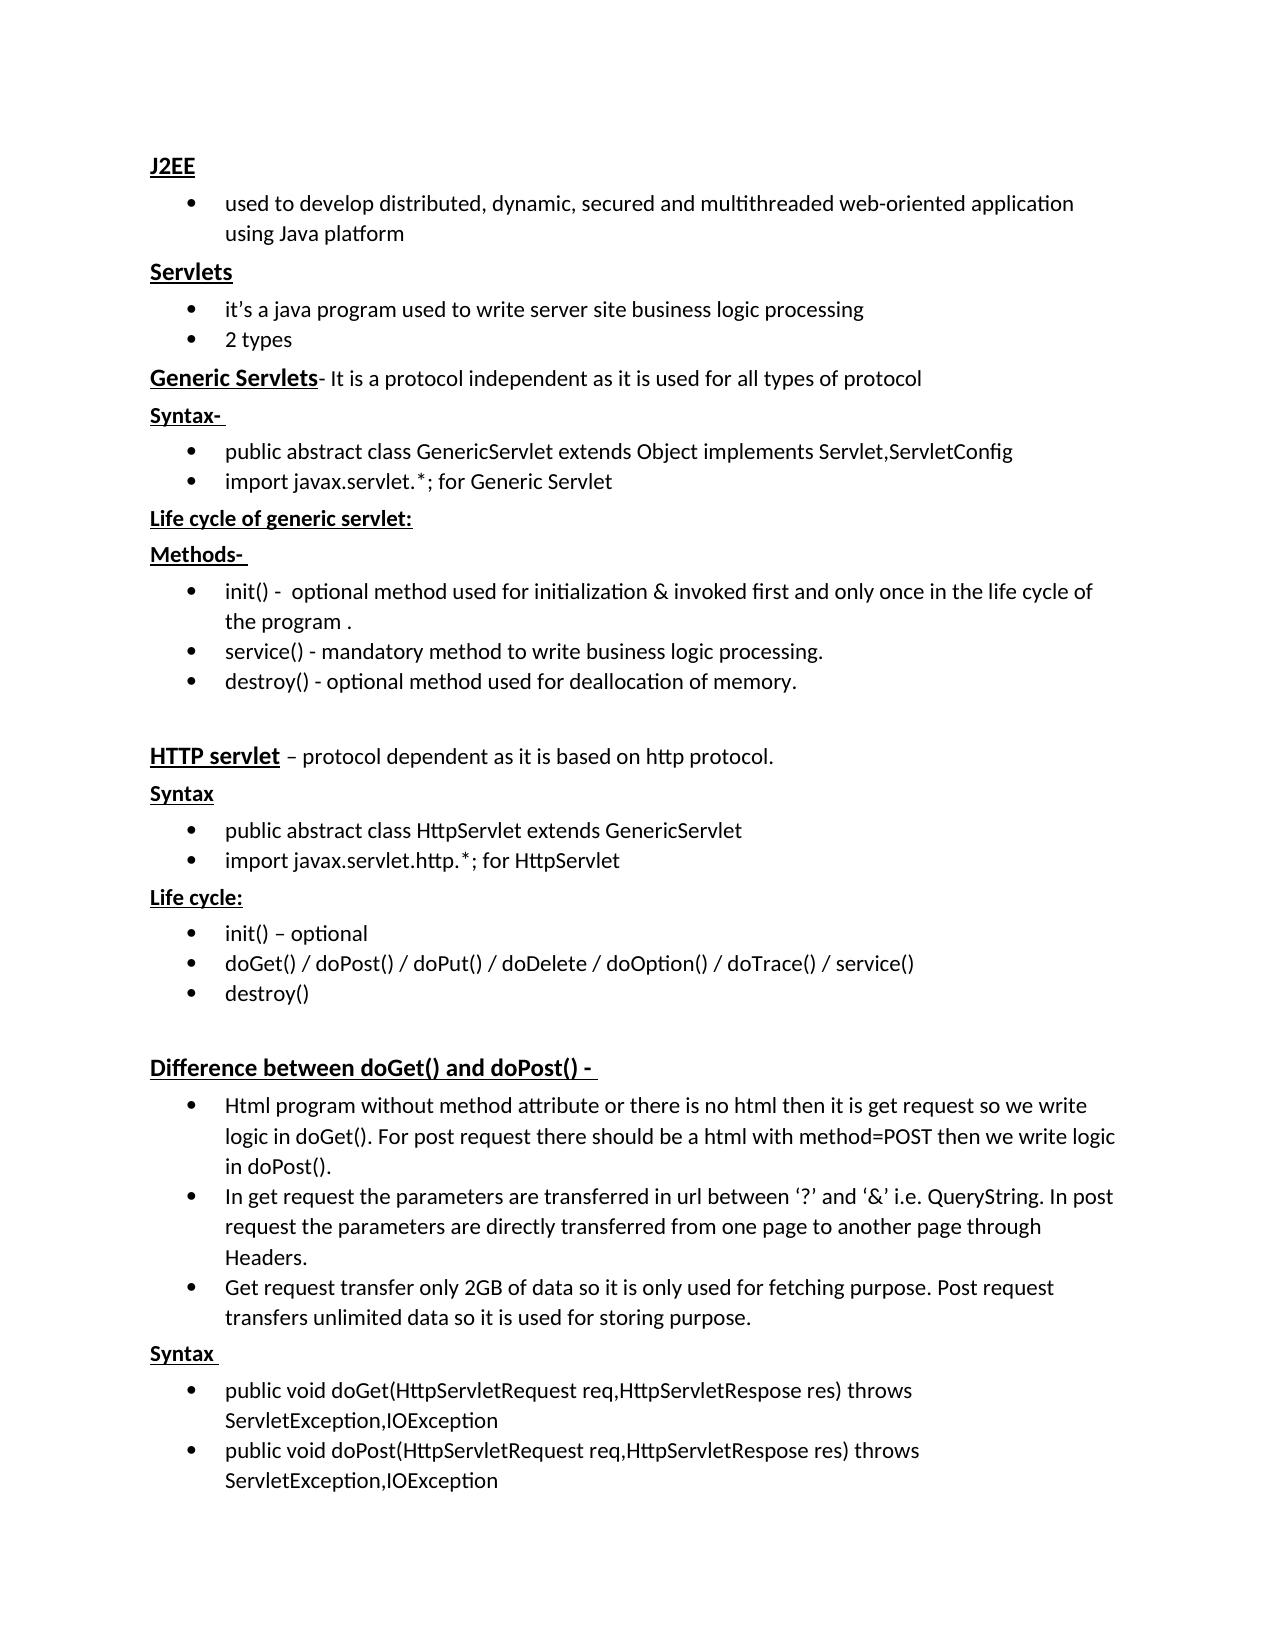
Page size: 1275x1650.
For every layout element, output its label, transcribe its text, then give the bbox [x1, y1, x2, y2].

text Methods- [150, 540, 1125, 568]
list Get request transfer only 2GB of data so it is only used for fetching purpose. Post request transfers unlimited data so it is used for storing purpose. [187, 1273, 1125, 1331]
text Servlets [150, 256, 1125, 286]
text Syntax- [150, 401, 1125, 429]
list used to develop distributed, dynamic, secured and multithreaded web-oriented application using Java platform [187, 189, 1125, 247]
list Html program without method attribute or there is no html then it is get request so we write logic in doGet(). For post request there should be a html with method=POST then we write logic in doPost(). [187, 1092, 1125, 1180]
text Life cycle: [150, 883, 1125, 911]
text Syntax [150, 1339, 1125, 1368]
list doGet() / doPost() / doPut() / doDelete / doOption() / doTrace() / service() [187, 949, 1125, 977]
list In get request the parameters are transferred in url between ‘?’ and ‘&’ i.e. QueryString. In post request the parameters are directly transferred from one page to another page through Headers. [187, 1182, 1125, 1271]
text Generic Servlets- It is a protocol independent as it is used for all types of protocol [150, 362, 1125, 392]
text J2EE [150, 150, 1125, 181]
text Syntax [150, 779, 1125, 808]
text Difference between doGet() and doPost() - [150, 1052, 1125, 1083]
list import javax.servlet.http.*; for HttpServlet [187, 846, 1125, 874]
text HTTP servlet – protocol dependent as it is based on http protocol. [150, 740, 1125, 771]
list it’s a java program used to write server site business logic processing [187, 295, 1125, 323]
list public void doPost(HttpServletRequest req,HttpServletRespose res) throws ServletException,IOException [187, 1436, 1125, 1495]
list public abstract class GenericServlet extends Object implements Servlet,ServletConfig [187, 437, 1125, 465]
list 2 types [187, 325, 1125, 353]
list public abstract class HttpServlet extends GenericServlet [187, 816, 1125, 844]
list destroy() [187, 979, 1125, 1008]
list public void doGet(HttpServletRequest req,HttpServletRespose res) throws ServletException,IOException [187, 1376, 1125, 1434]
text Life cycle of generic servlet: [150, 504, 1125, 532]
list import javax.servlet.*; for Generic Servlet [187, 467, 1125, 496]
list service() - mandatory method to write business logic processing. [187, 637, 1125, 665]
list destroy() - optional method used for deallocation of memory. [187, 667, 1125, 696]
list init() - optional method used for initialization & invoked first and only once in the life cycle of the program . [187, 577, 1125, 635]
list init() – optional [187, 919, 1125, 947]
